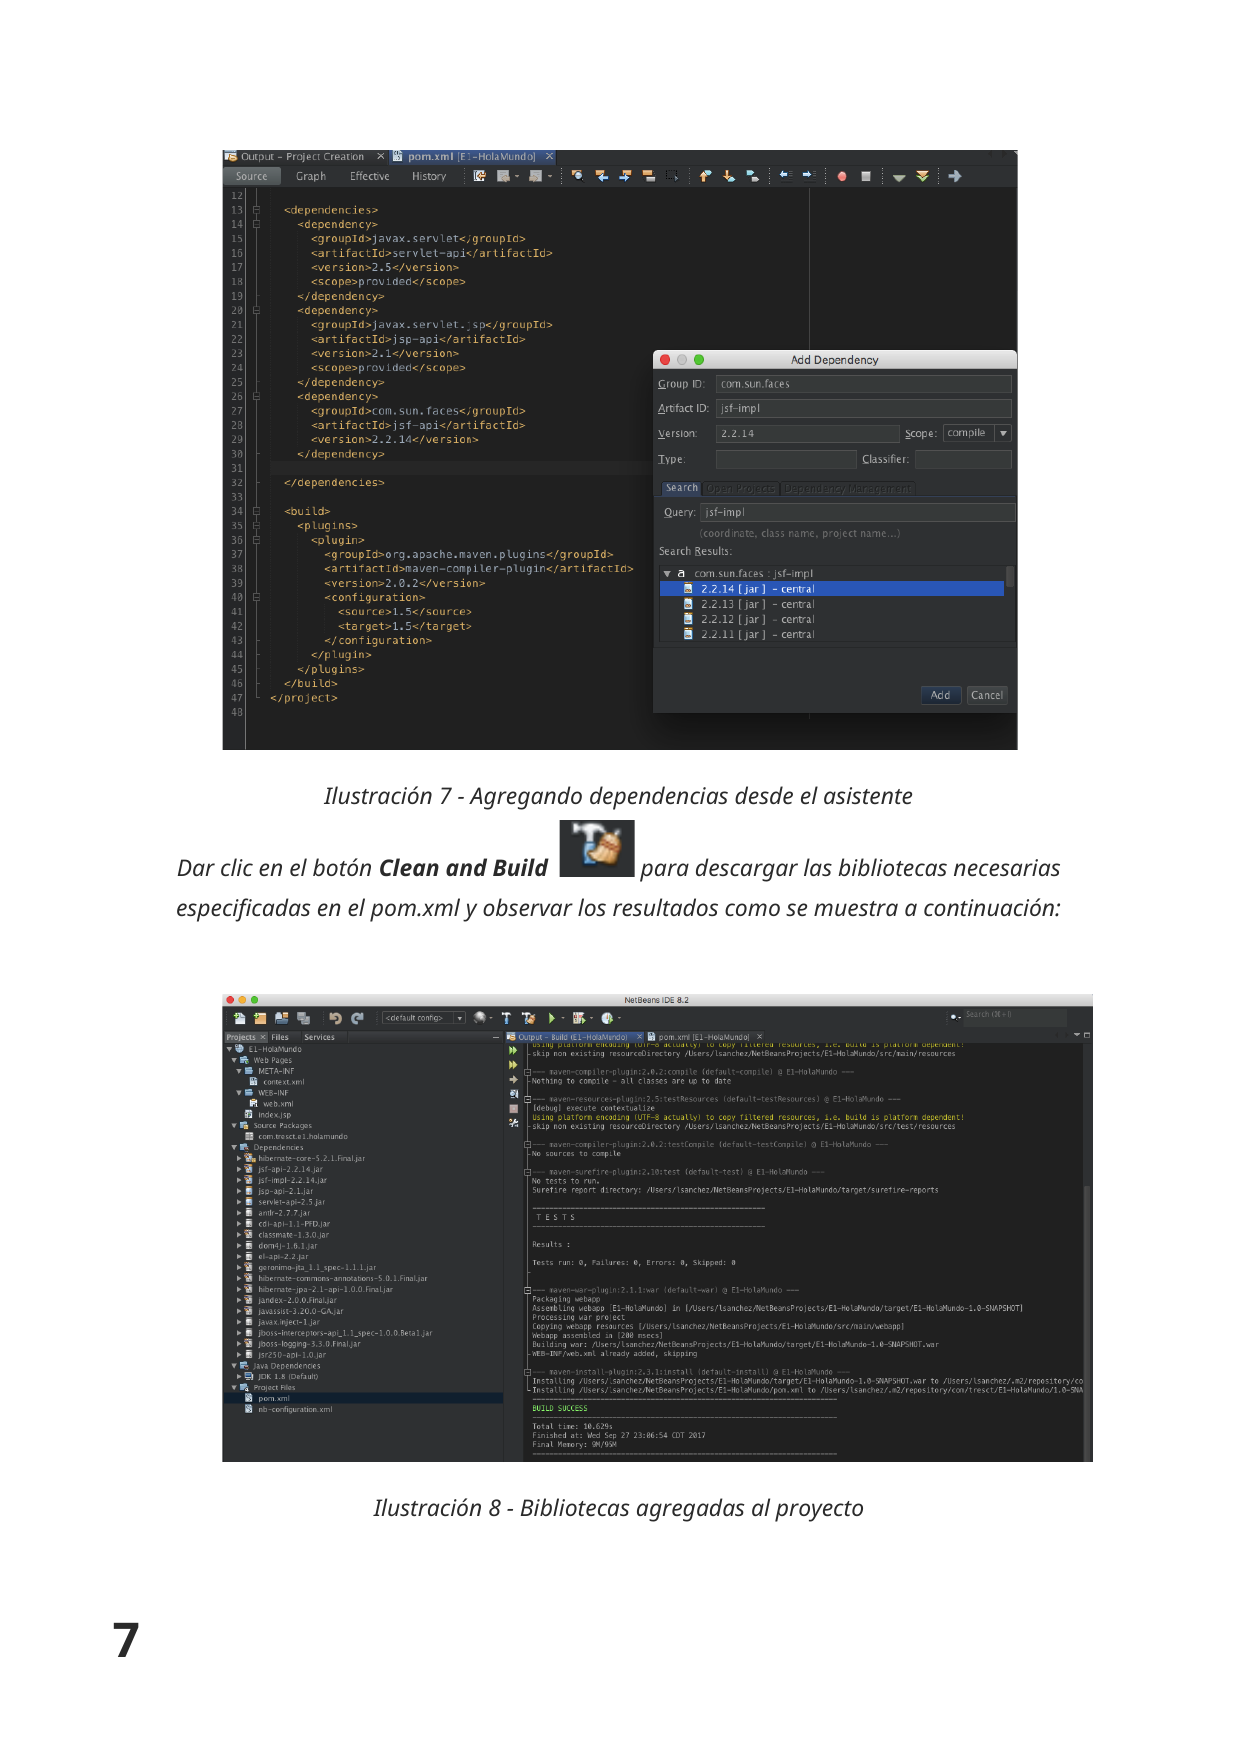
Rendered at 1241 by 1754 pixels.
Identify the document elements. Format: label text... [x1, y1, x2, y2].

text Ilustración 7 - Agregando dependencias desde el asistente [112, 780, 1128, 811]
text Ilustración 8 - Bibliotecas agregadas al proyecto [112, 1492, 1128, 1523]
picture [559, 820, 635, 877]
picture [222, 150, 1018, 750]
picture [222, 994, 1093, 1462]
text Dar clic en el botón Clean and Build para descargar las bibliotecas necesarias especificadas en el pom.xml y observar los resultados como se muestra a continuación: [112, 821, 1128, 924]
